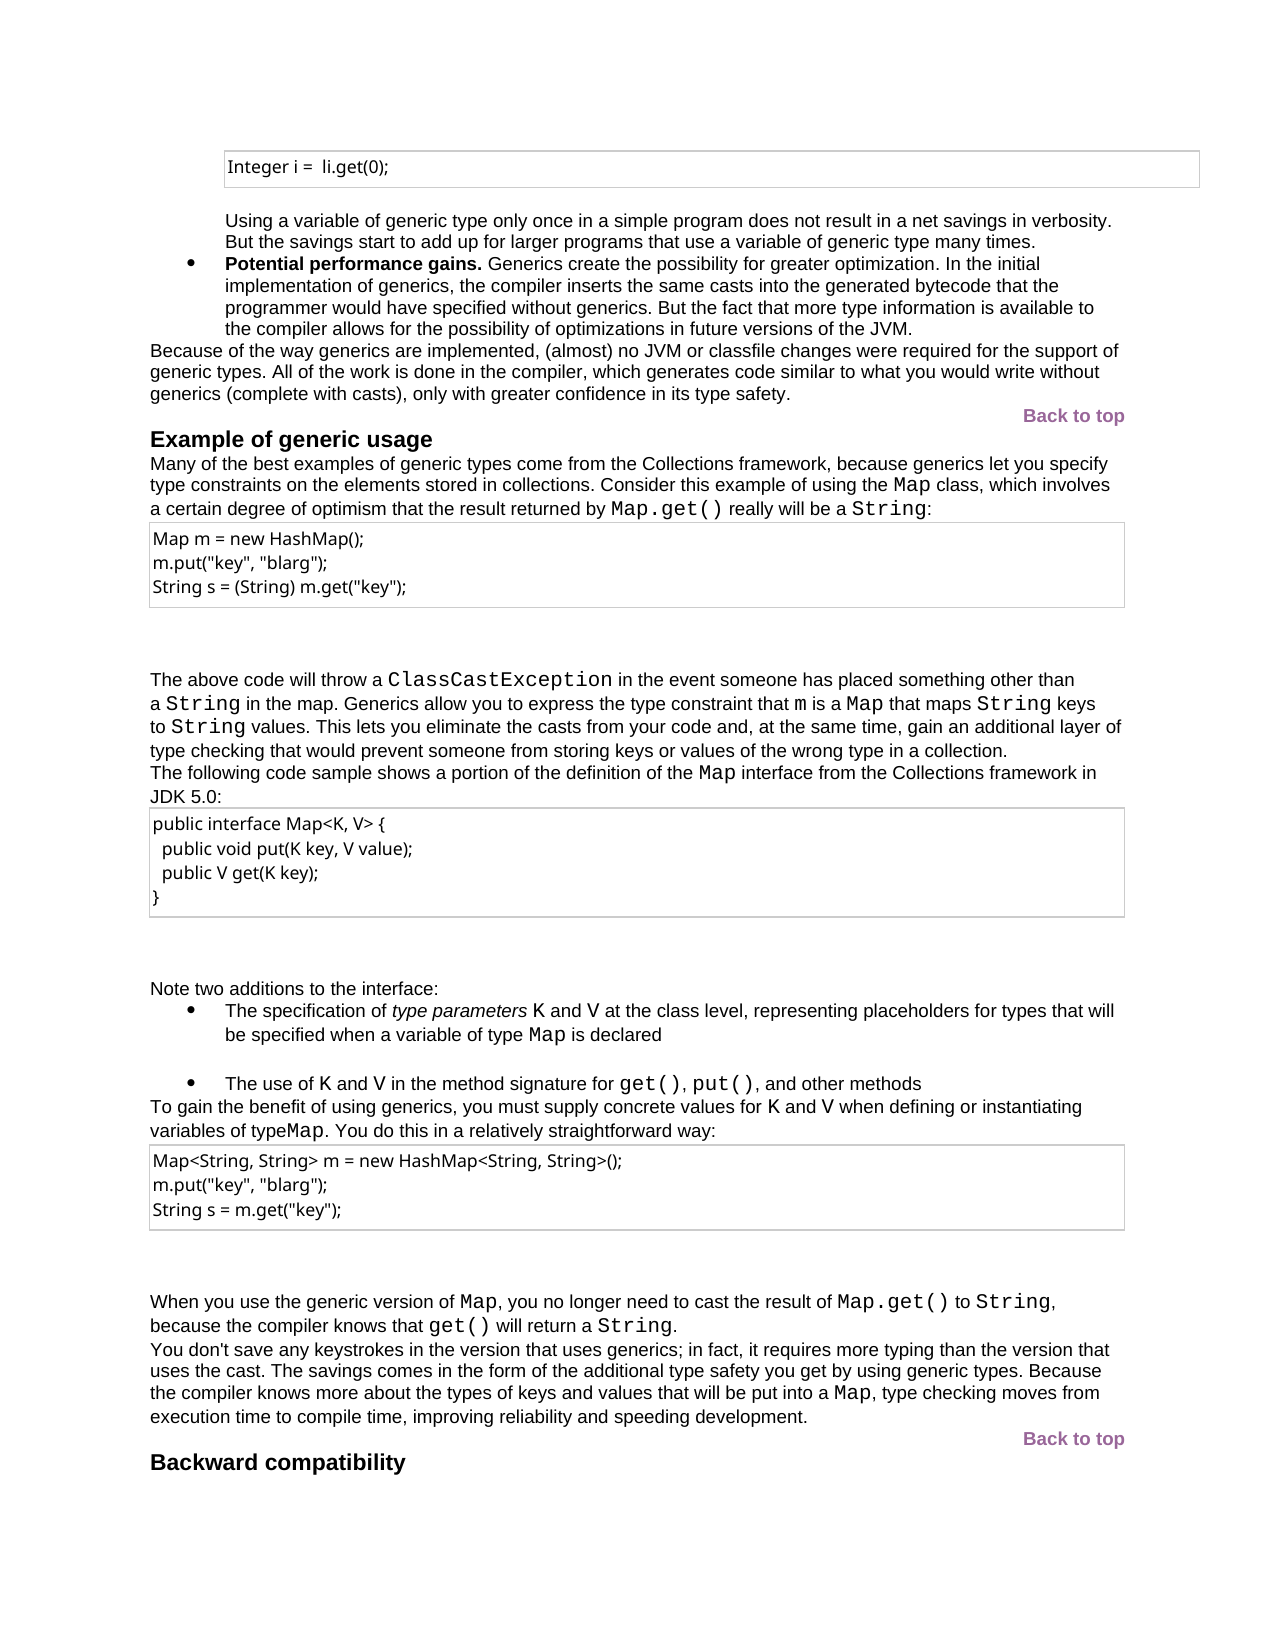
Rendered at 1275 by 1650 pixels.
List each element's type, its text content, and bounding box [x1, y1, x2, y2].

text To gain the benefit of using generics, you must supply concrete values for K and V when defining or instantiating variables of typeMap. You do this in a relatively straightforward way: [150, 1096, 1125, 1144]
text Example of generic usage [150, 426, 1125, 452]
list The specification of type parameters K and V at the class level, representing placeholders for types that will be specified when a variable of type Map is declared [187, 1000, 1125, 1047]
table_header Map m = new HashMap(); m.put("key", "blarg"); String s = (String) m.get("key"); [150, 523, 1124, 607]
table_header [225, 152, 1199, 187]
list Potential performance gains. Generics create the possibility for greater optimization. In the initial implementation of generics, the compiler inserts the same casts into the generated bytecode that the programmer would have specified without generics. But the fact that more type information is available to the compiler allows for the possibility of optimizations in future versions of the JVM. [187, 253, 1125, 340]
text Many of the best examples of generic types come from the Collections framework, because generics let you specify type constraints on the elements stored in collections. Consider this example of using the Map class, which involves a certain degree of optimism that the result returned by Map.get() really will be a String: [150, 452, 1125, 522]
text Back to top [150, 1427, 1125, 1449]
text Note two additions to the interface: [150, 978, 1125, 1000]
text Because of the way generics are implemented, (almost) no JVM or classfile changes were required for the support of generic types. All of the work is done in the compiler, which generates code similar to what you would write without generics (complete with casts), only with greater confidence in its type safety. [150, 340, 1125, 404]
text The following code sample shows a portion of the definition of the Map interface from the Collections framework in JDK 5.0: [150, 762, 1125, 807]
table_header Map<String, String> m = new HashMap<String, String>(); m.put("key", "blarg"); String s = m.get("key"); [150, 1146, 1124, 1229]
text Using a variable of generic type only once in a simple program does not result in a net savings in verbosity. But the savings start to add up for larger programs that use a variable of generic type many times. [225, 210, 1125, 253]
text Back to top [150, 404, 1125, 426]
text When you use the generic version of Map, you no longer need to cast the result of Map.get() to String, because the compiler knows that get() will return a String. [150, 1291, 1125, 1339]
text You don't save any keystrokes in the version that uses generics; in fact, it requires more typing than the version that uses the cast. The savings comes in the form of the additional type safety you get by using generic types. Because the compiler knows more about the types of keys and values that will be put into a Map, type checking moves from execution time to compile time, improving reliability and speeding development. [150, 1339, 1125, 1427]
table_header public interface Map<K, V> { public void put(K key, V value); public V get(K key); } [150, 809, 1124, 916]
text The above code will throw a ClassCastException in the event someone has placed something other than a String in the map. Generics allow you to express the type constraint that m is a Map that maps String keys to String values. This lets you eliminate the casts from your code and, at the same time, gain an additional layer of type checking that would prevent someone from storing keys or values of the wrong type in a collection. [150, 668, 1125, 762]
text Backward compatibility [150, 1449, 1125, 1475]
list The use of K and V in the method signature for get(), put(), and other methods [187, 1072, 1125, 1096]
